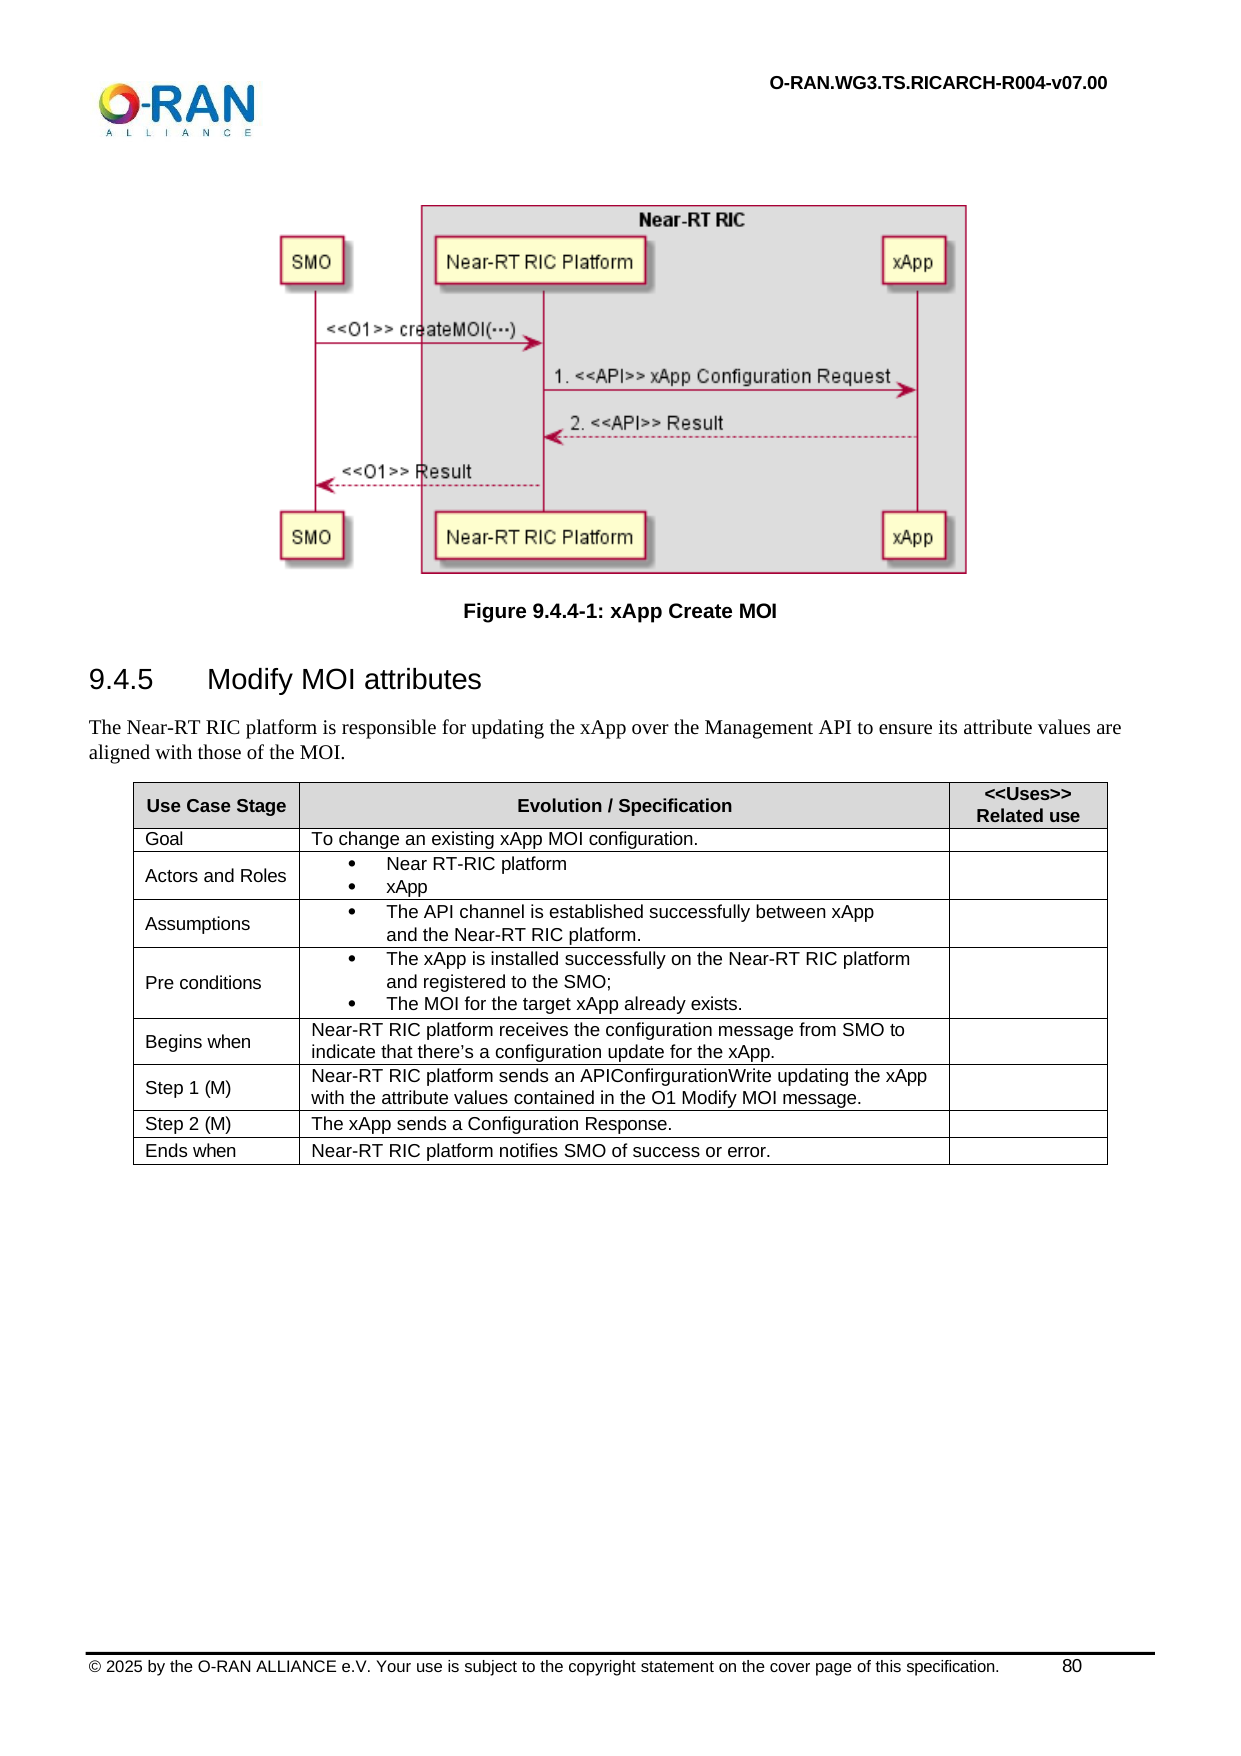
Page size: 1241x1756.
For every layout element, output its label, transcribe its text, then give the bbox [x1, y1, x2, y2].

table_cell [950, 852, 1107, 899]
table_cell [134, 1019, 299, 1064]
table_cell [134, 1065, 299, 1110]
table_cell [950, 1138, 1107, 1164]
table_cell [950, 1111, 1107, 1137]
table_cell Near RT-RIC platform xApp [300, 852, 949, 899]
subtitle Figure 9.4.4-1: xApp Create MOI [75, 599, 1166, 623]
table_header Evolution / Specification [300, 783, 949, 828]
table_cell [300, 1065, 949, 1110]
table_header <<Uses>> Related use [950, 783, 1107, 828]
table_cell Goal [134, 829, 299, 851]
table_header Use Case Stage [134, 783, 299, 828]
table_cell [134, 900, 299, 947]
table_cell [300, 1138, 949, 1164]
text The Near-RT RIC platform is responsible for updating the xApp over the Management API to ensure its attribute values are aligned with those of the MOI. [89, 714, 1167, 764]
table_cell Actors and Roles [134, 852, 299, 899]
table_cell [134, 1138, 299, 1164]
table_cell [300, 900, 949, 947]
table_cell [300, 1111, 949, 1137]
picture [279, 205, 967, 574]
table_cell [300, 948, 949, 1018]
table_cell [950, 829, 1107, 851]
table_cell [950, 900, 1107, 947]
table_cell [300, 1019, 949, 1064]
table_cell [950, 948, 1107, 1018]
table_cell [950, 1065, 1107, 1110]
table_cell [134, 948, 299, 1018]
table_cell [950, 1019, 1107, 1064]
table_cell To change an existing xApp MOI configuration. [300, 829, 949, 851]
subtitle Modify MOI attributes [89, 662, 1167, 696]
picture [90, 81, 263, 142]
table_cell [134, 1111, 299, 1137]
